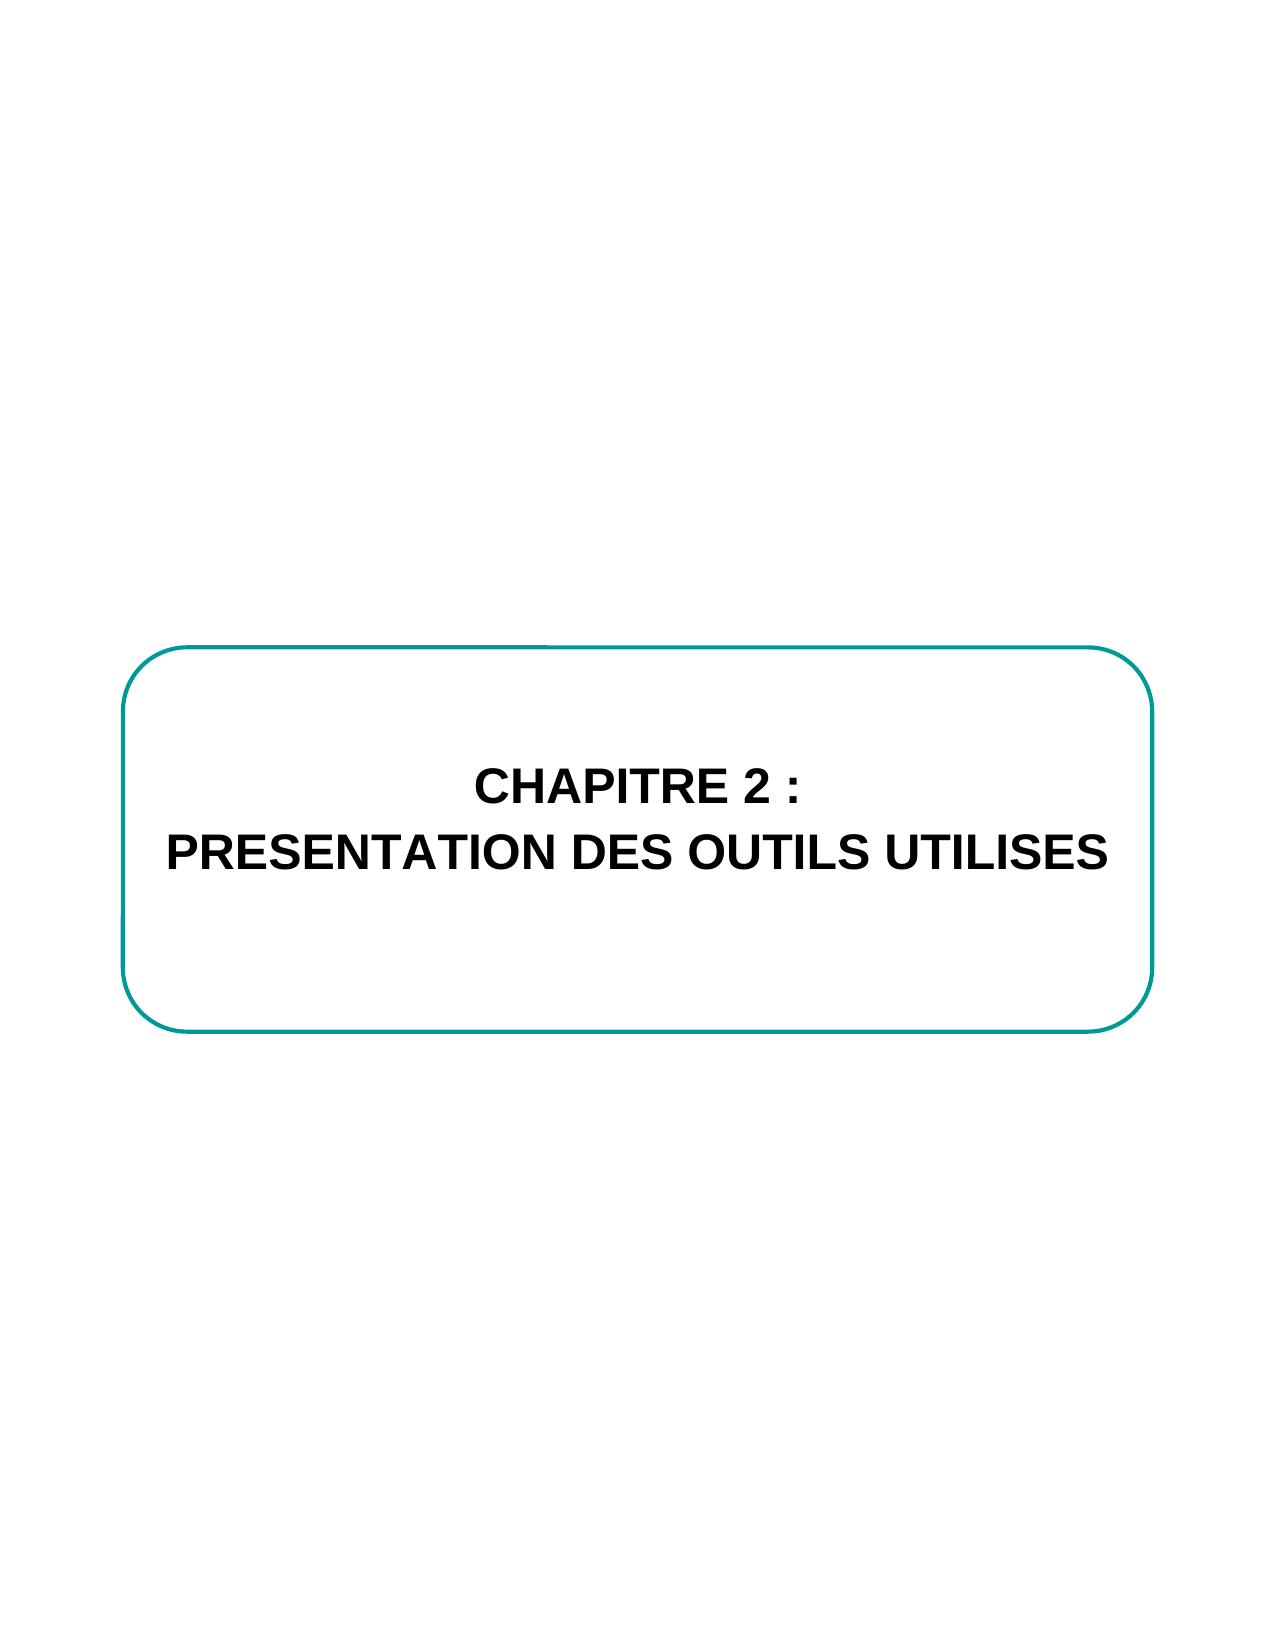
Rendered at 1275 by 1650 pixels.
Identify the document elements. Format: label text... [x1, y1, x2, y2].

text PRESENTATION DES OUTILS UTILISES [150, 823, 1125, 880]
text CHAPITRE 2 : [150, 757, 1125, 814]
